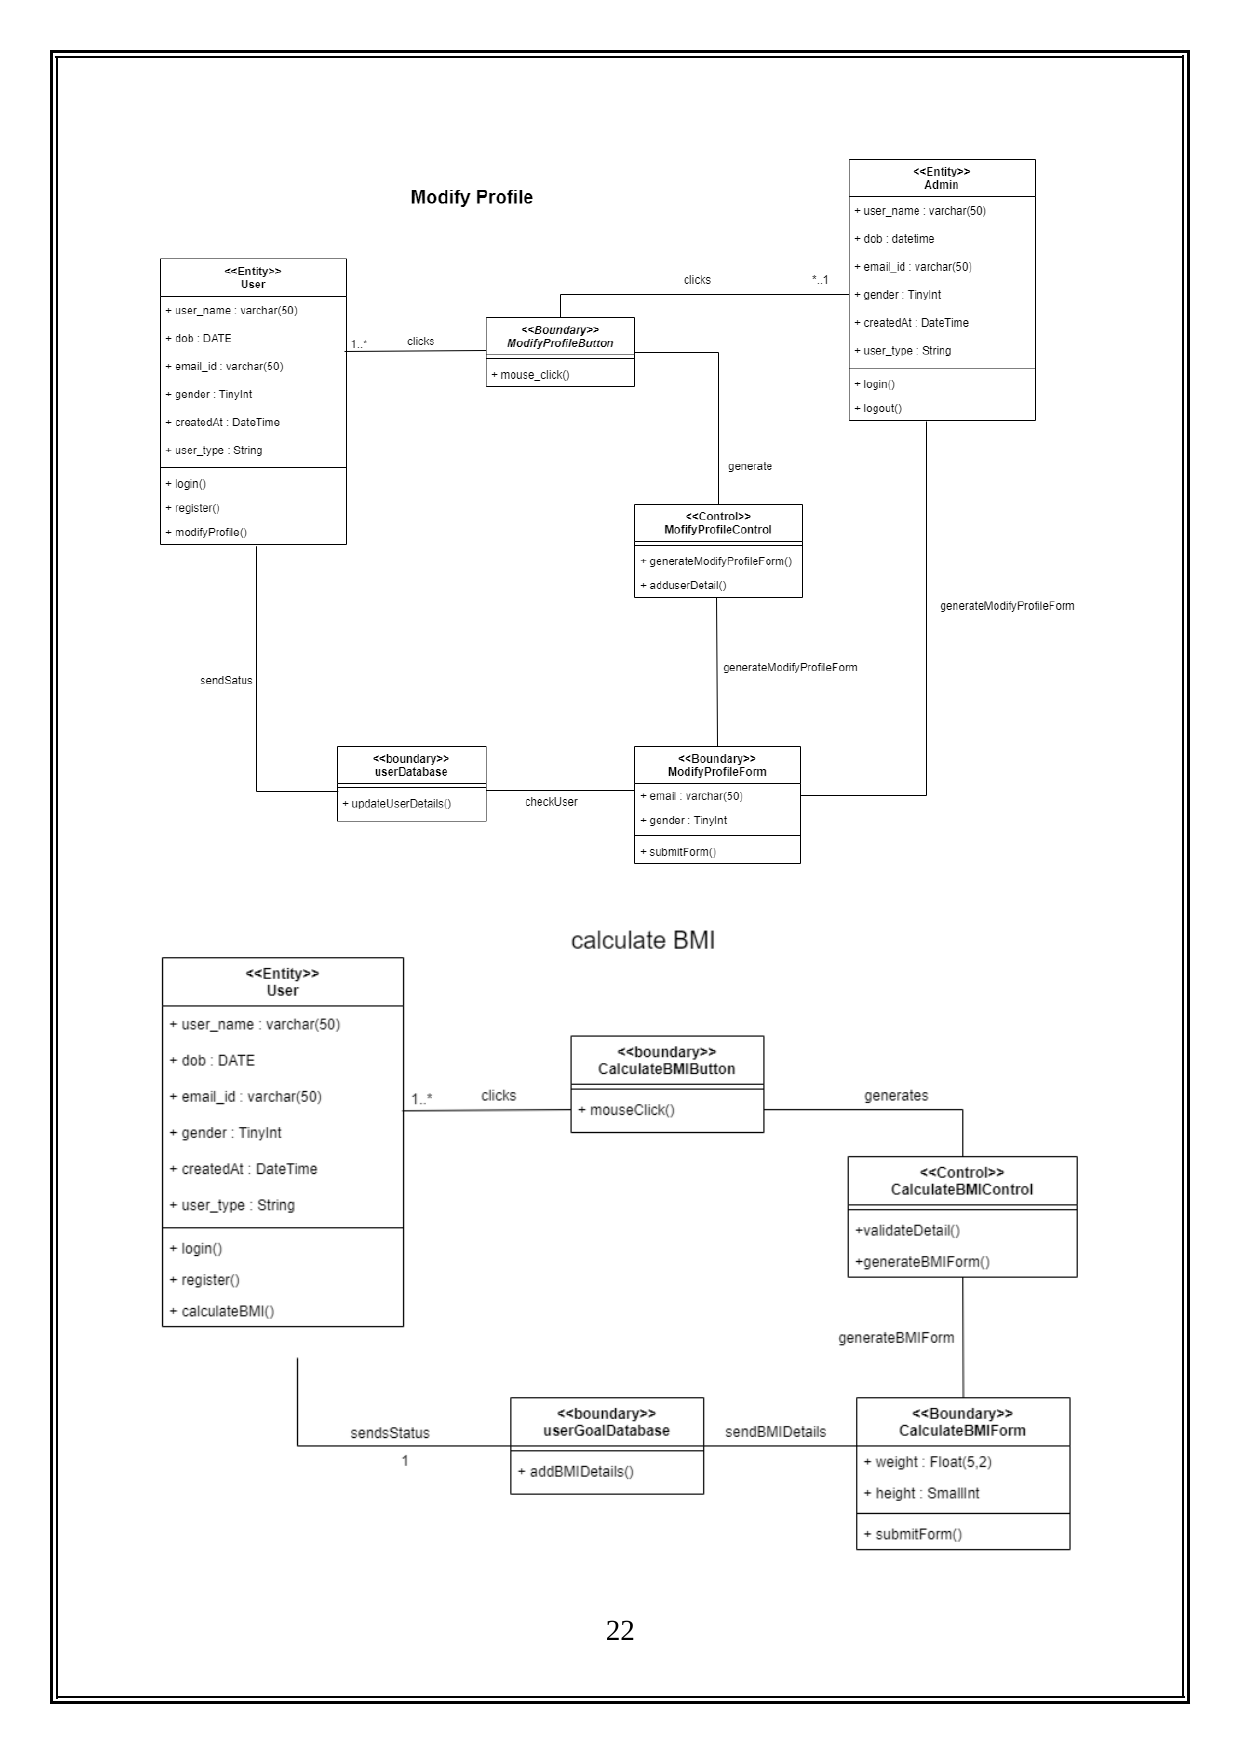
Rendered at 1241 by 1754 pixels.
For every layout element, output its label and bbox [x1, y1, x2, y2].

picture [150, 909, 1090, 1566]
picture [150, 150, 1091, 876]
